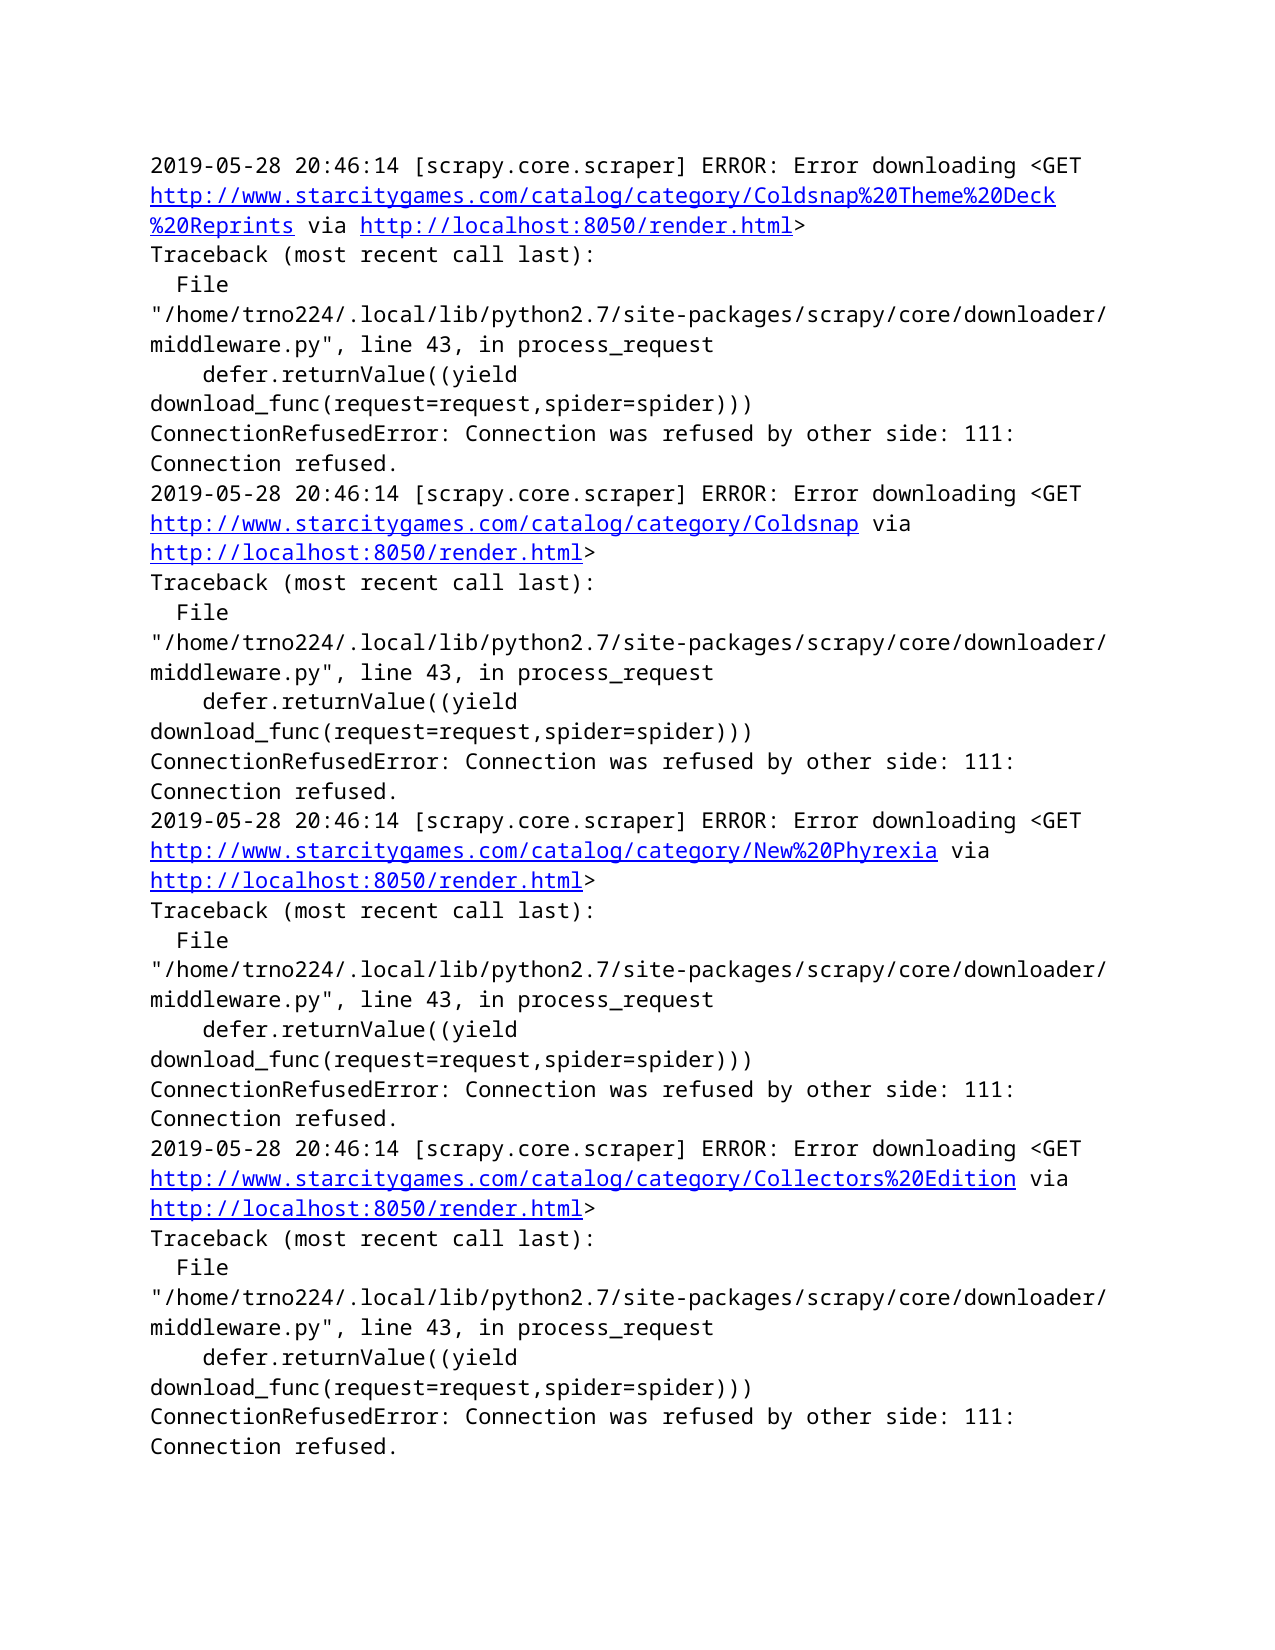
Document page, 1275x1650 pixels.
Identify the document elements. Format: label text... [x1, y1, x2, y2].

text Traceback (most recent call last): [150, 1222, 1125, 1252]
text 2019-05-28 20:46:14 [scrapy.core.scraper] ERROR: Error downloading <GET http://www.starcitygames.com/catalog/category/Collectors%20Edition via http://localhost:8050/render.html> [150, 1133, 1125, 1222]
text 2019-05-28 20:46:14 [scrapy.core.scraper] ERROR: Error downloading <GET http://www.starcitygames.com/catalog/category/Coldsnap%20Theme%20Deck%20Reprints via http://localhost:8050/render.html> [150, 150, 1125, 239]
text Traceback (most recent call last): [150, 895, 1125, 924]
text Traceback (most recent call last): [150, 239, 1125, 269]
text ConnectionRefusedError: Connection was refused by other side: 111: Connection refused. [150, 1401, 1125, 1461]
text defer.returnValue((yield download_func(request=request,spider=spider))) [150, 686, 1125, 746]
text ConnectionRefusedError: Connection was refused by other side: 111: Connection refused. [150, 1073, 1125, 1133]
text File "/home/trno224/.local/lib/python2.7/site-packages/scrapy/core/downloader/middleware.py", line 43, in process_request [150, 924, 1125, 1014]
text ConnectionRefusedError: Connection was refused by other side: 111: Connection refused. [150, 418, 1125, 478]
text defer.returnValue((yield download_func(request=request,spider=spider))) [150, 358, 1125, 418]
text File "/home/trno224/.local/lib/python2.7/site-packages/scrapy/core/downloader/middleware.py", line 43, in process_request [150, 1252, 1125, 1342]
text 2019-05-28 20:46:14 [scrapy.core.scraper] ERROR: Error downloading <GET http://www.starcitygames.com/catalog/category/New%20Phyrexia via http://localhost:8050/render.html> [150, 805, 1125, 895]
text defer.returnValue((yield download_func(request=request,spider=spider))) [150, 1342, 1125, 1401]
text defer.returnValue((yield download_func(request=request,spider=spider))) [150, 1014, 1125, 1073]
text Traceback (most recent call last): [150, 567, 1125, 597]
text ConnectionRefusedError: Connection was refused by other side: 111: Connection refused. [150, 746, 1125, 805]
text File "/home/trno224/.local/lib/python2.7/site-packages/scrapy/core/downloader/middleware.py", line 43, in process_request [150, 269, 1125, 358]
text 2019-05-28 20:46:14 [scrapy.core.scraper] ERROR: Error downloading <GET http://www.starcitygames.com/catalog/category/Coldsnap via http://localhost:8050/render.html> [150, 478, 1125, 567]
text File "/home/trno224/.local/lib/python2.7/site-packages/scrapy/core/downloader/middleware.py", line 43, in process_request [150, 597, 1125, 686]
